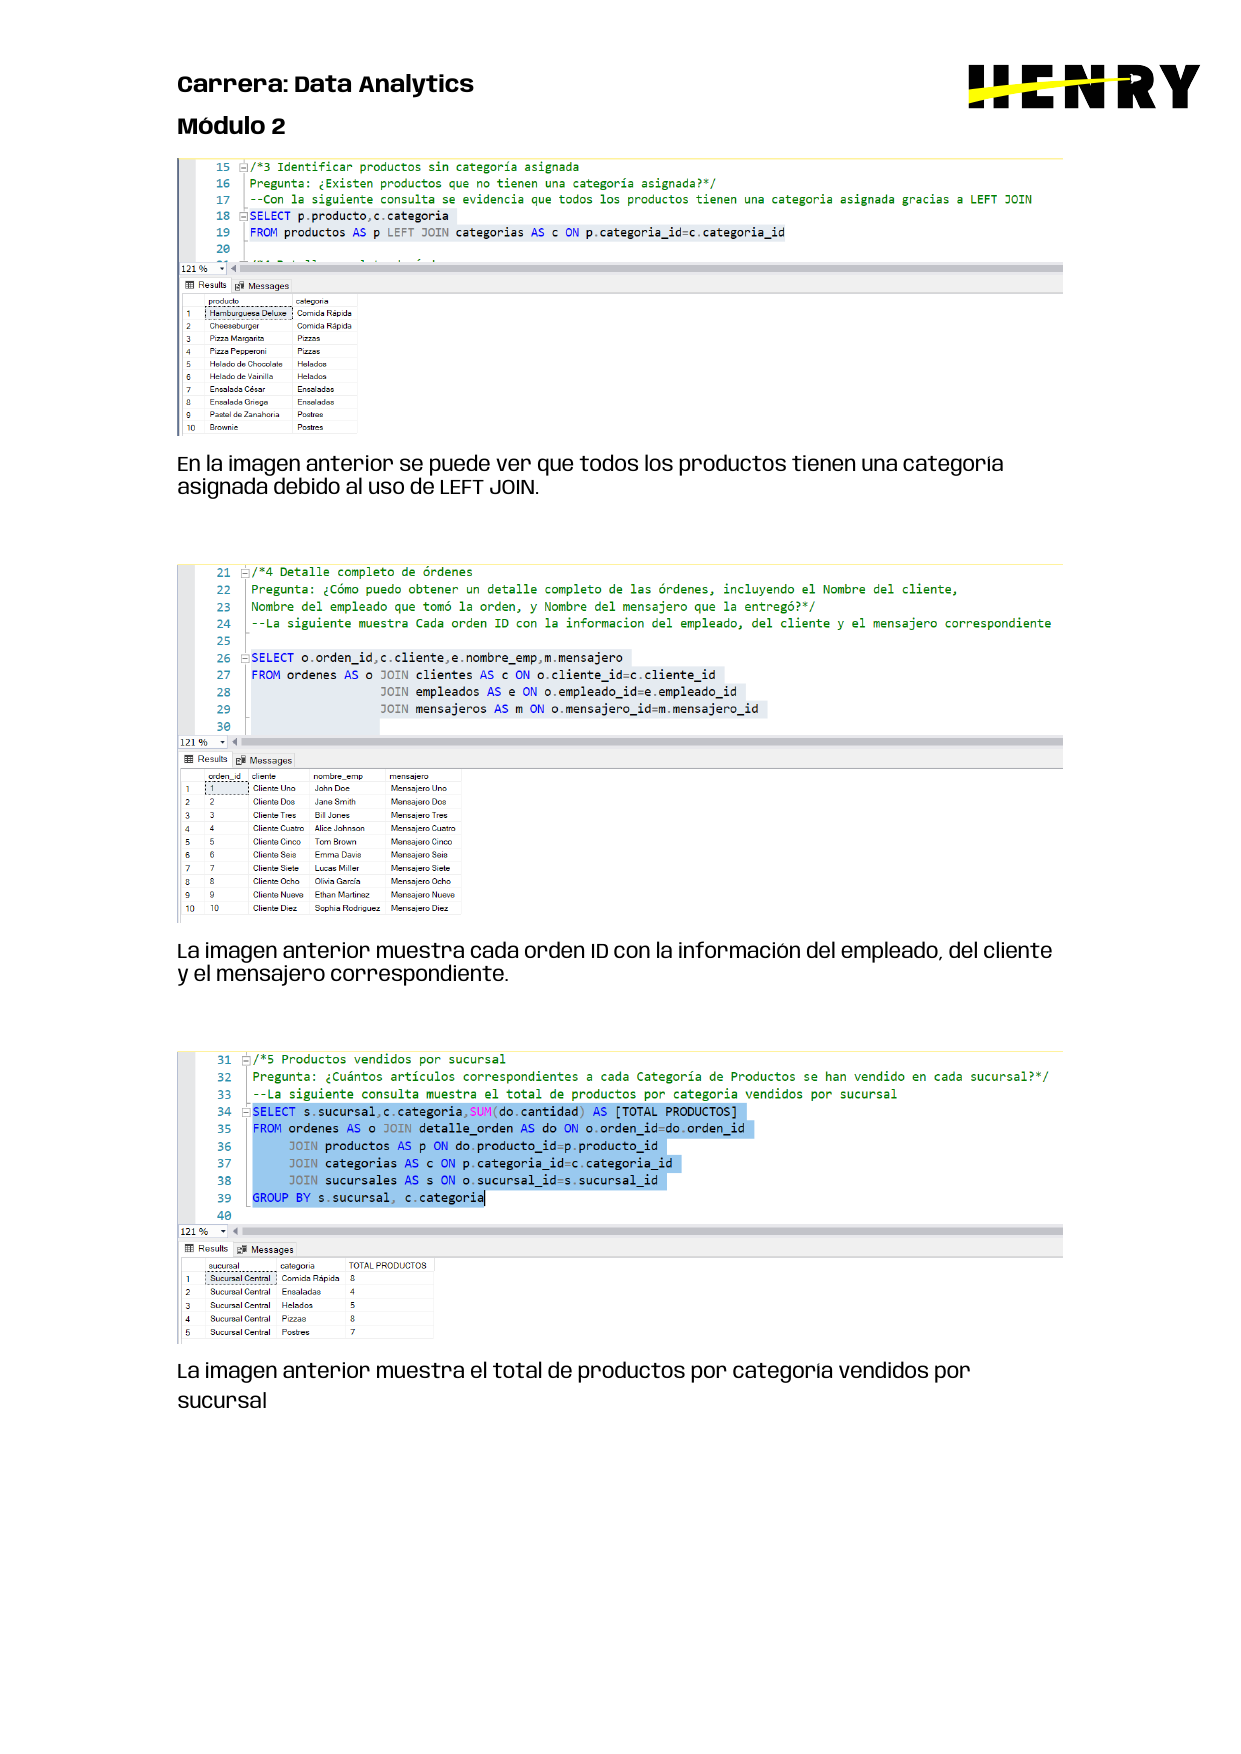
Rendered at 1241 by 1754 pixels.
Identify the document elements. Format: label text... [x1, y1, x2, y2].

text En la imagen anterior se puede ver que todos los productos tienen una categoría asignada debido al uso de LEFT JOIN. [177, 454, 1063, 499]
text La imagen anterior muestra cada orden ID con la información del empleado, del cliente y el mensajero correspondiente. [177, 942, 1063, 986]
picture [177, 158, 1063, 436]
picture [177, 564, 1063, 923]
picture [949, 30, 1232, 140]
text La imagen anterior muestra el total de productos por categoría vendidos por sucursal [177, 1362, 1063, 1414]
picture [177, 1051, 1063, 1344]
